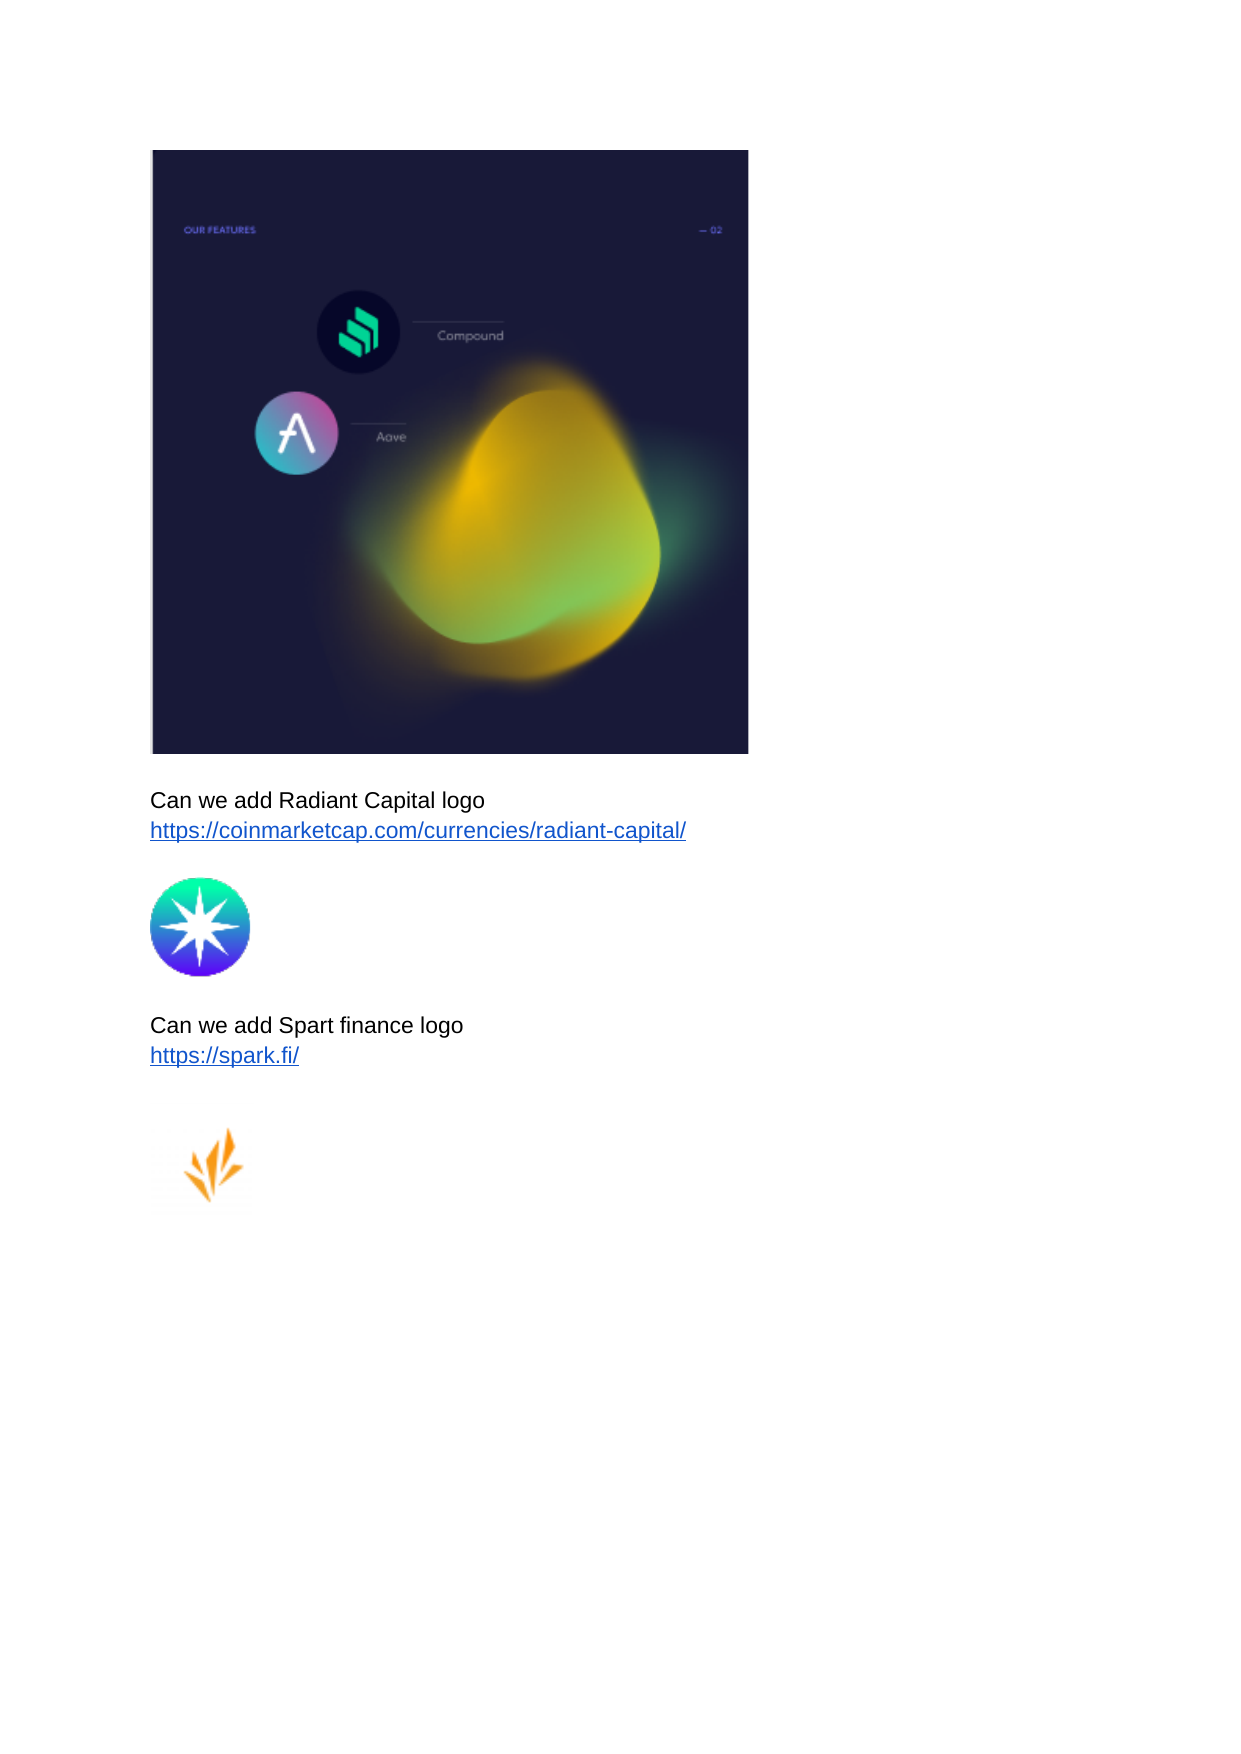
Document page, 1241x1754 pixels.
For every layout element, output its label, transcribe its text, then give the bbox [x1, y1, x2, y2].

text https://coinmarketcap.com/currencies/radiant-capital/ [150, 817, 1090, 844]
picture [150, 1102, 254, 1221]
picture [150, 150, 749, 754]
text Can we add Radiant Capital logo [150, 787, 1090, 813]
text Can we add Spart finance logo [150, 1012, 1090, 1038]
text https://spark.fi/ [150, 1042, 1090, 1068]
picture [150, 877, 251, 978]
